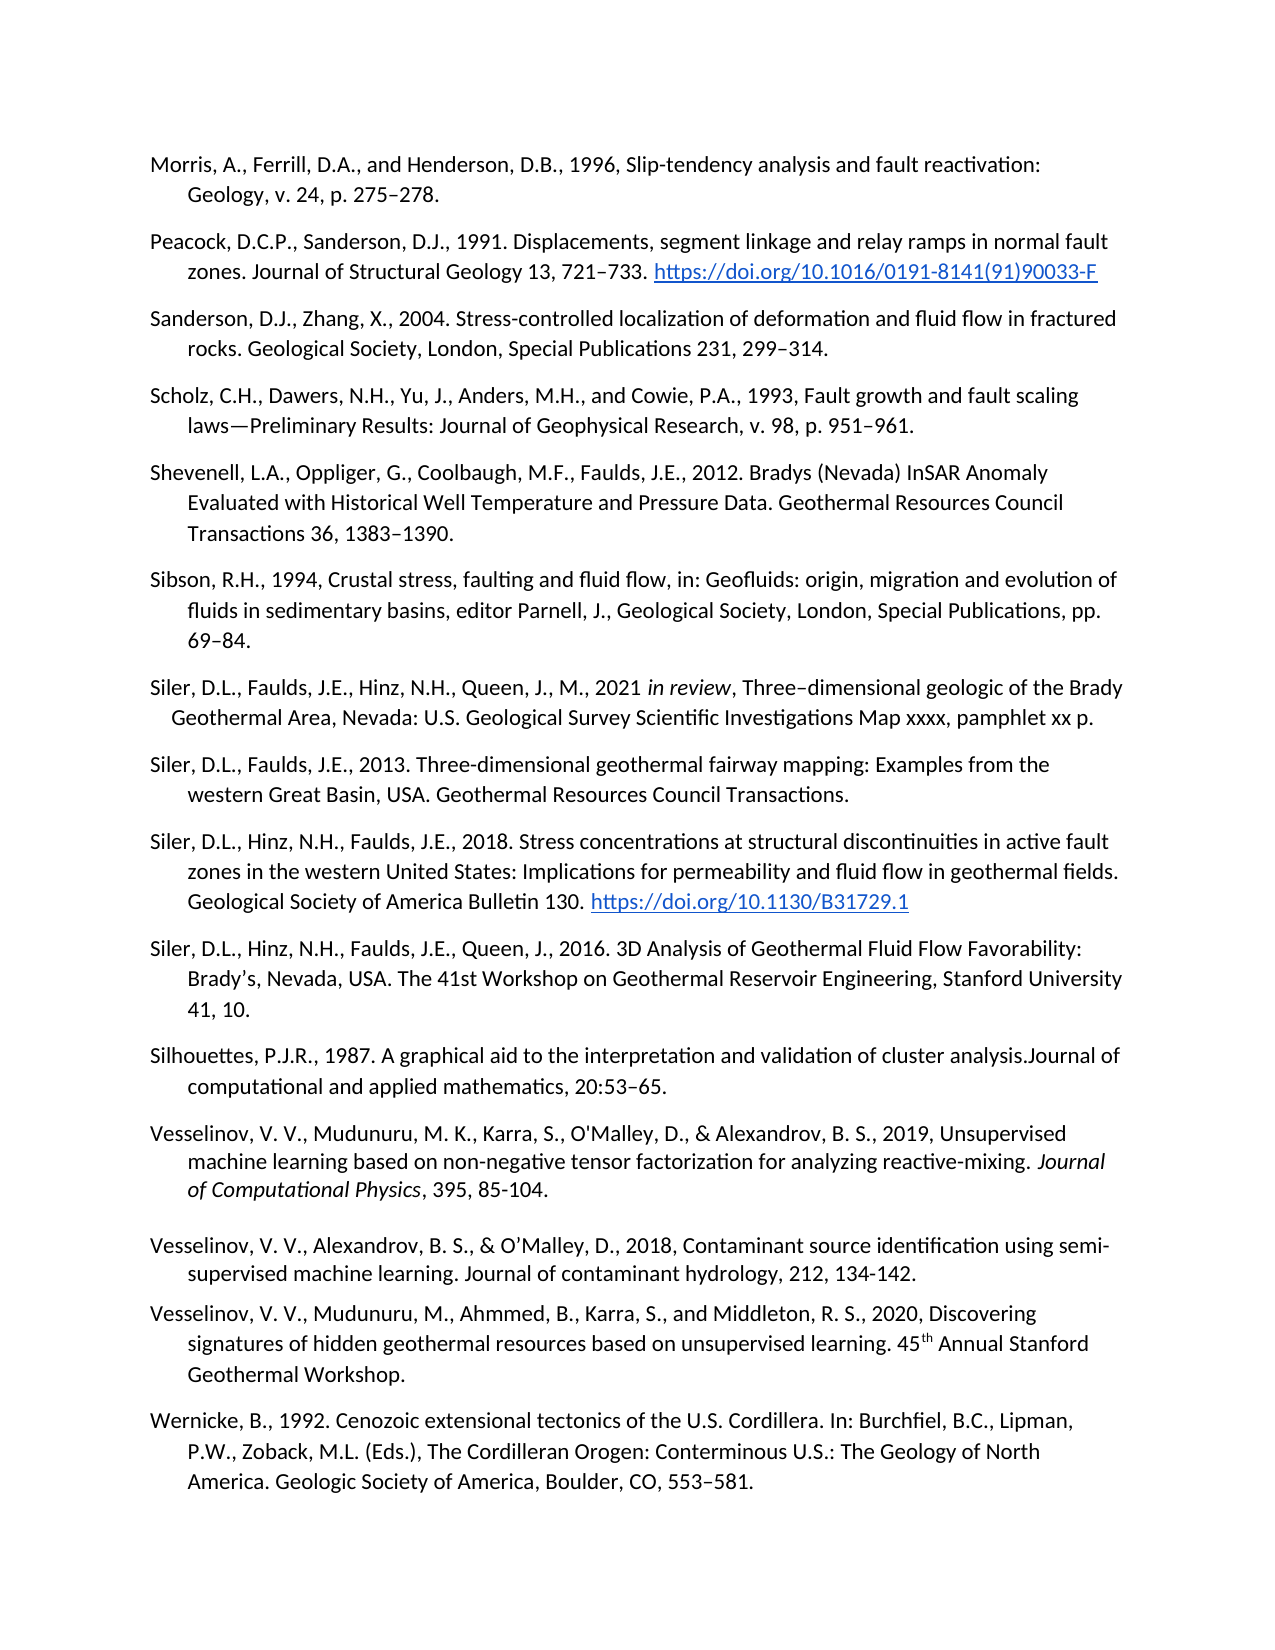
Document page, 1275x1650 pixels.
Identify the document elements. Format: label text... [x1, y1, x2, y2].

text Sanderson, D.J., Zhang, X., 2004. Stress-controlled localization of deformation and fluid flow in fractured rocks. Geological Society, London, Special Publications 231, 299–314. [150, 304, 1125, 362]
text Peacock, D.C.P., Sanderson, D.J., 1991. Displacements, segment linkage and relay ramps in normal fault zones. Journal of Structural Geology 13, 721–733. https://doi.org/10.1016/0191-8141(91)90033-F [150, 227, 1125, 285]
text Shevenell, L.A., Oppliger, G., Coolbaugh, M.F., Faulds, J.E., 2012. Bradys (Nevada) InSAR Anomaly Evaluated with Historical Well Temperature and Pressure Data. Geothermal Resources Council Transactions 36, 1383–1390. [150, 458, 1125, 547]
text Siler, D.L., Hinz, N.H., Faulds, J.E., Queen, J., 2016. 3D Analysis of Geothermal Fluid Flow Favorability: Brady’s, Nevada, USA. The 41st Workshop on Geothermal Reservoir Engineering, Stanford University 41, 10. [150, 934, 1125, 1023]
text Wernicke, B., 1992. Cenozoic extensional tectonics of the U.S. Cordillera. In: Burchfiel, B.C., Lipman, P.W., Zoback, M.L. (Eds.), The Cordilleran Orogen: Conterminous U.S.: The Geology of North America. Geologic Society of America, Boulder, CO, 553–581. [150, 1407, 1125, 1495]
text Scholz, C.H., Dawers, N.H., Yu, J., Anders, M.H., and Cowie, P.A., 1993, Fault growth and fault scaling laws—Preliminary Results: Journal of Geophysical Research, v. 98, p. 951–961. [150, 381, 1125, 439]
text Siler, D.L., Faulds, J.E., 2013. Three-dimensional geothermal fairway mapping: Examples from the western Great Basin, USA. Geothermal Resources Council Transactions. [150, 750, 1125, 808]
text Silhouettes, P.J.R., 1987. A graphical aid to the interpretation and validation of cluster analysis.Journal of computational and applied mathematics, 20:53–65. [150, 1042, 1125, 1100]
text Vesselinov, V. V., Mudunuru, M. K., Karra, S., O'Malley, D., & Alexandrov, B. S., 2019, Unsupervised machine learning based on non-negative tensor factorization for analyzing reactive-mixing. Journal of Computational Physics, 395, 85-104. [150, 1119, 1125, 1203]
text Morris, A., Ferrill, D.A., and Henderson, D.B., 1996, Slip-tendency analysis and fault reactivation: Geology, v. 24, p. 275–278. [150, 150, 1125, 208]
text Sibson, R.H., 1994, Crustal stress, faulting and fluid flow, in: Geofluids: origin, migration and evolution of fluids in sedimentary basins, editor Parnell, J., Geological Society, London, Special Publications, pp. 69–84. [150, 566, 1125, 654]
text Siler, D.L., Faulds, J.E., Hinz, N.H., Queen, J., M., 2021 in review, Three–dimensional geologic of the Brady Geothermal Area, Nevada: U.S. Geological Survey Scientific Investigations Map xxxx, pamphlet xx p. [150, 673, 1125, 731]
text Siler, D.L., Hinz, N.H., Faulds, J.E., 2018. Stress concentrations at structural discontinuities in active fault zones in the western United States: Implications for permeability and fluid flow in geothermal fields. Geological Society of America Bulletin 130. https://doi.org/10.1130/B31729.1 [150, 827, 1125, 916]
text Vesselinov, V. V., Alexandrov, B. S., & O’Malley, D., 2018, Contaminant source identification using semi-supervised machine learning. Journal of contaminant hydrology, 212, 134-142. [150, 1231, 1125, 1287]
text Vesselinov, V. V., Mudunuru, M., Ahmmed, B., Karra, S., and Middleton, R. S., 2020, Discovering signatures of hidden geothermal resources based on unsupervised learning. 45th Annual Stanford Geothermal Workshop. [150, 1299, 1125, 1388]
